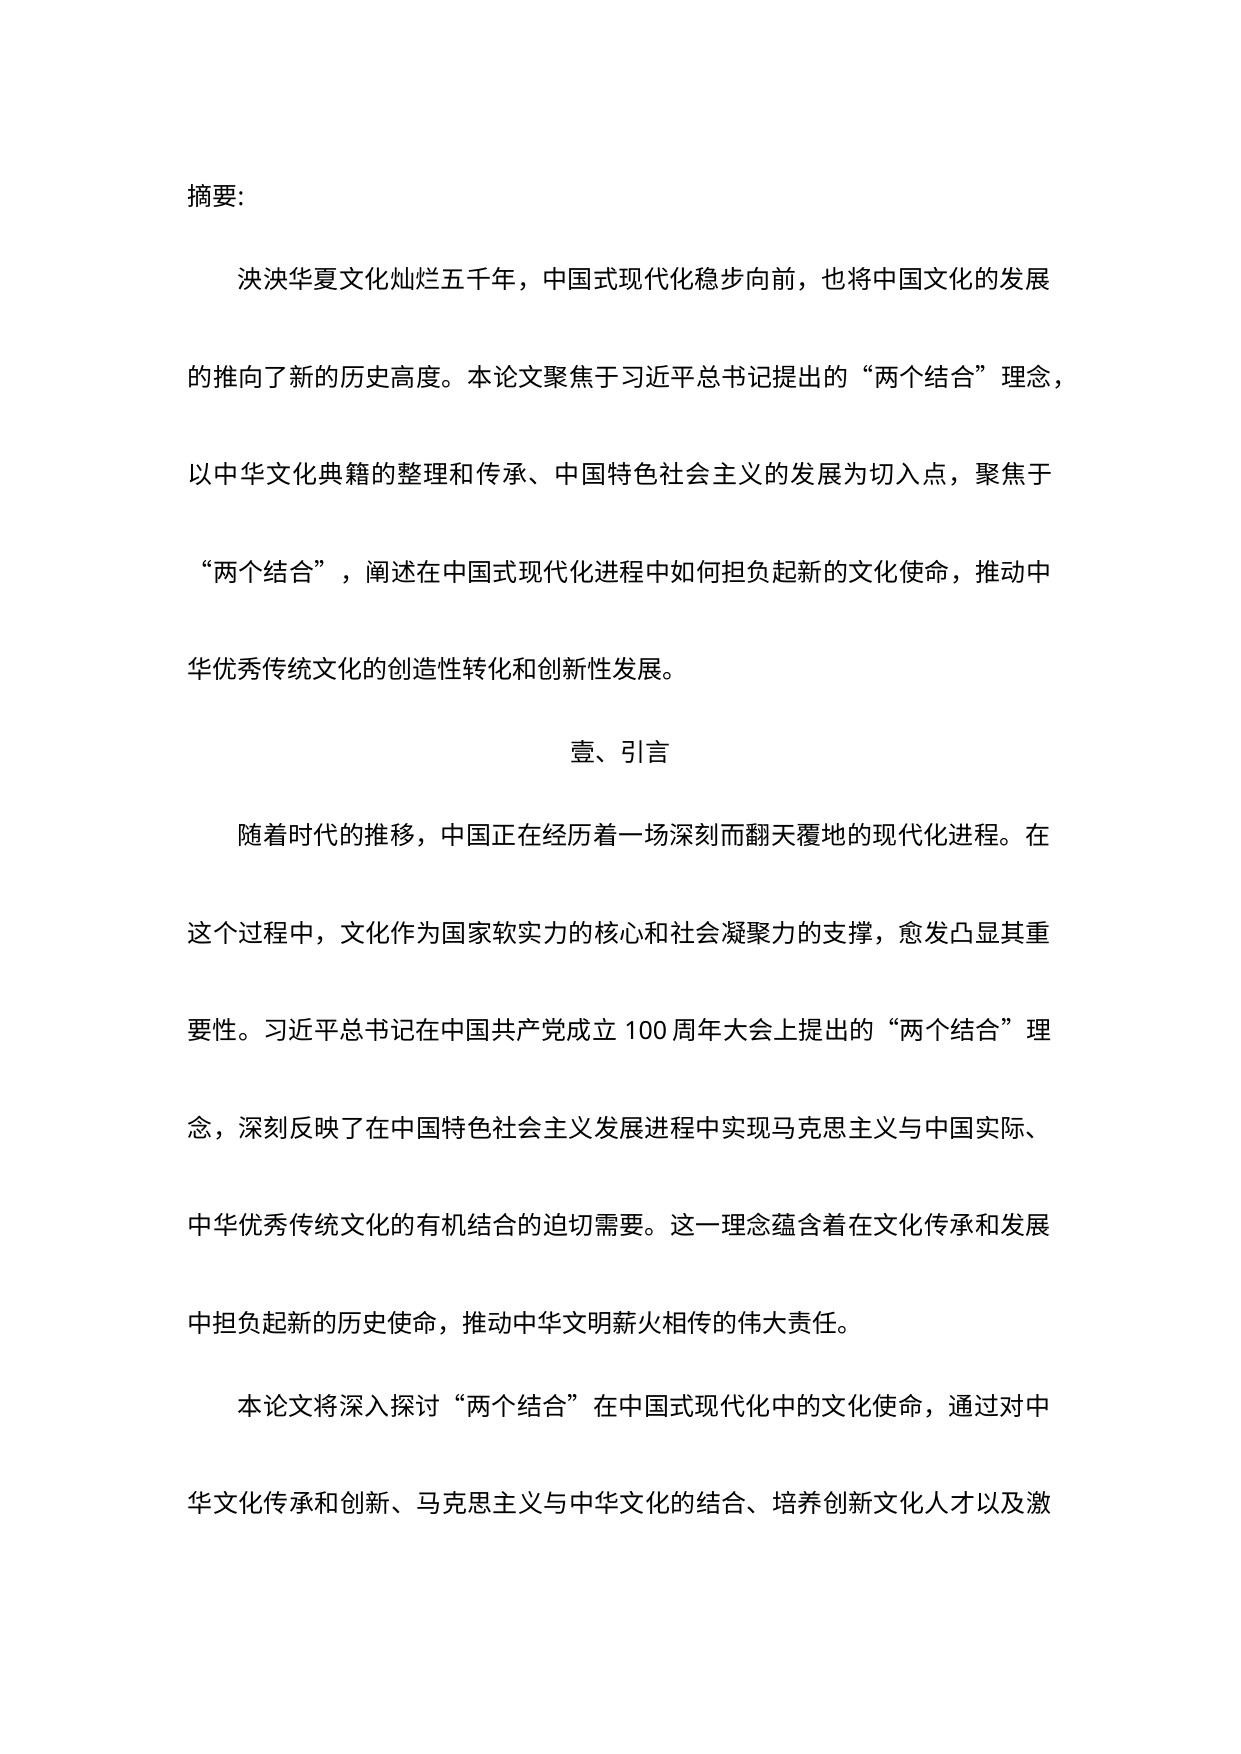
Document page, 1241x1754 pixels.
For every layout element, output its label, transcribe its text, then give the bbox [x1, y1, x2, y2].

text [187, 1372, 1053, 1534]
list 引言 [187, 718, 1053, 783]
text 泱泱华夏文化灿烂五千年，中国式现代化稳步向前，也将中国文化的发展的推向了新的历史高度。本论文聚焦于习近平总书记提出的“两个结合”理念，以中华文化典籍的整理和传承、中国特色社会主义的发展为切入点，聚焦于“两个结合”，阐述在中国式现代化进程中如何担负起新的文化使命，推动中华优秀传统文化的创造性转化和创新性发展。 [187, 245, 1053, 700]
text 随着时代的推移，中国正在经历着一场深刻而翻天覆地的现代化进程。在这个过程中，文化作为国家软实力的核心和社会凝聚力的支撑，愈发凸显其重要性。习近平总书记在中国共产党成立100周年大会上提出的“两个结合”理念，深刻反映了在中国特色社会主义发展进程中实现马克思主义与中国实际、中华优秀传统文化的有机结合的迫切需要。这一理念蕴含着在文化传承和发展中担负起新的历史使命，推动中华文明薪火相传的伟大责任。 [187, 801, 1053, 1354]
text 摘要: [187, 162, 1053, 227]
